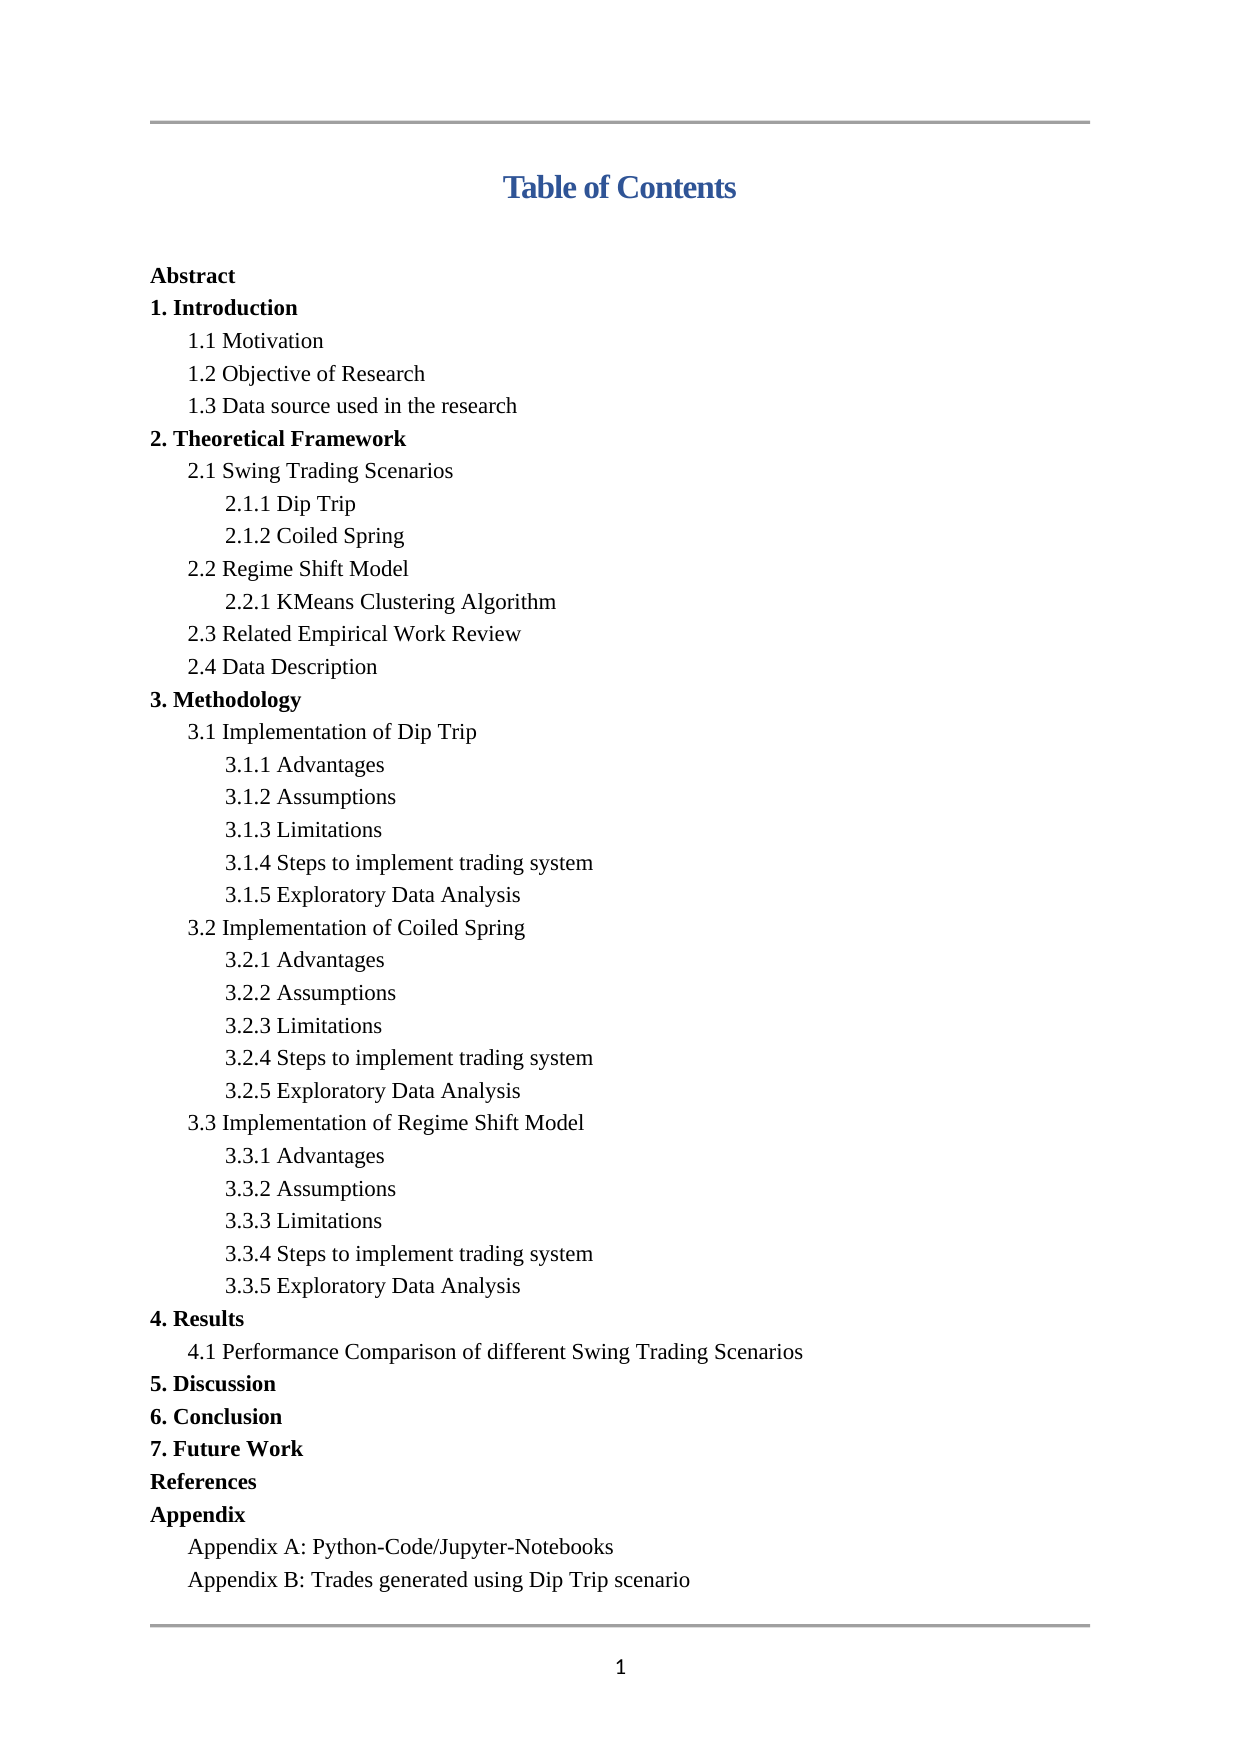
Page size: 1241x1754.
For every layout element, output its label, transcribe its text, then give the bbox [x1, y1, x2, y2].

title Table of Contents [150, 167, 1090, 206]
